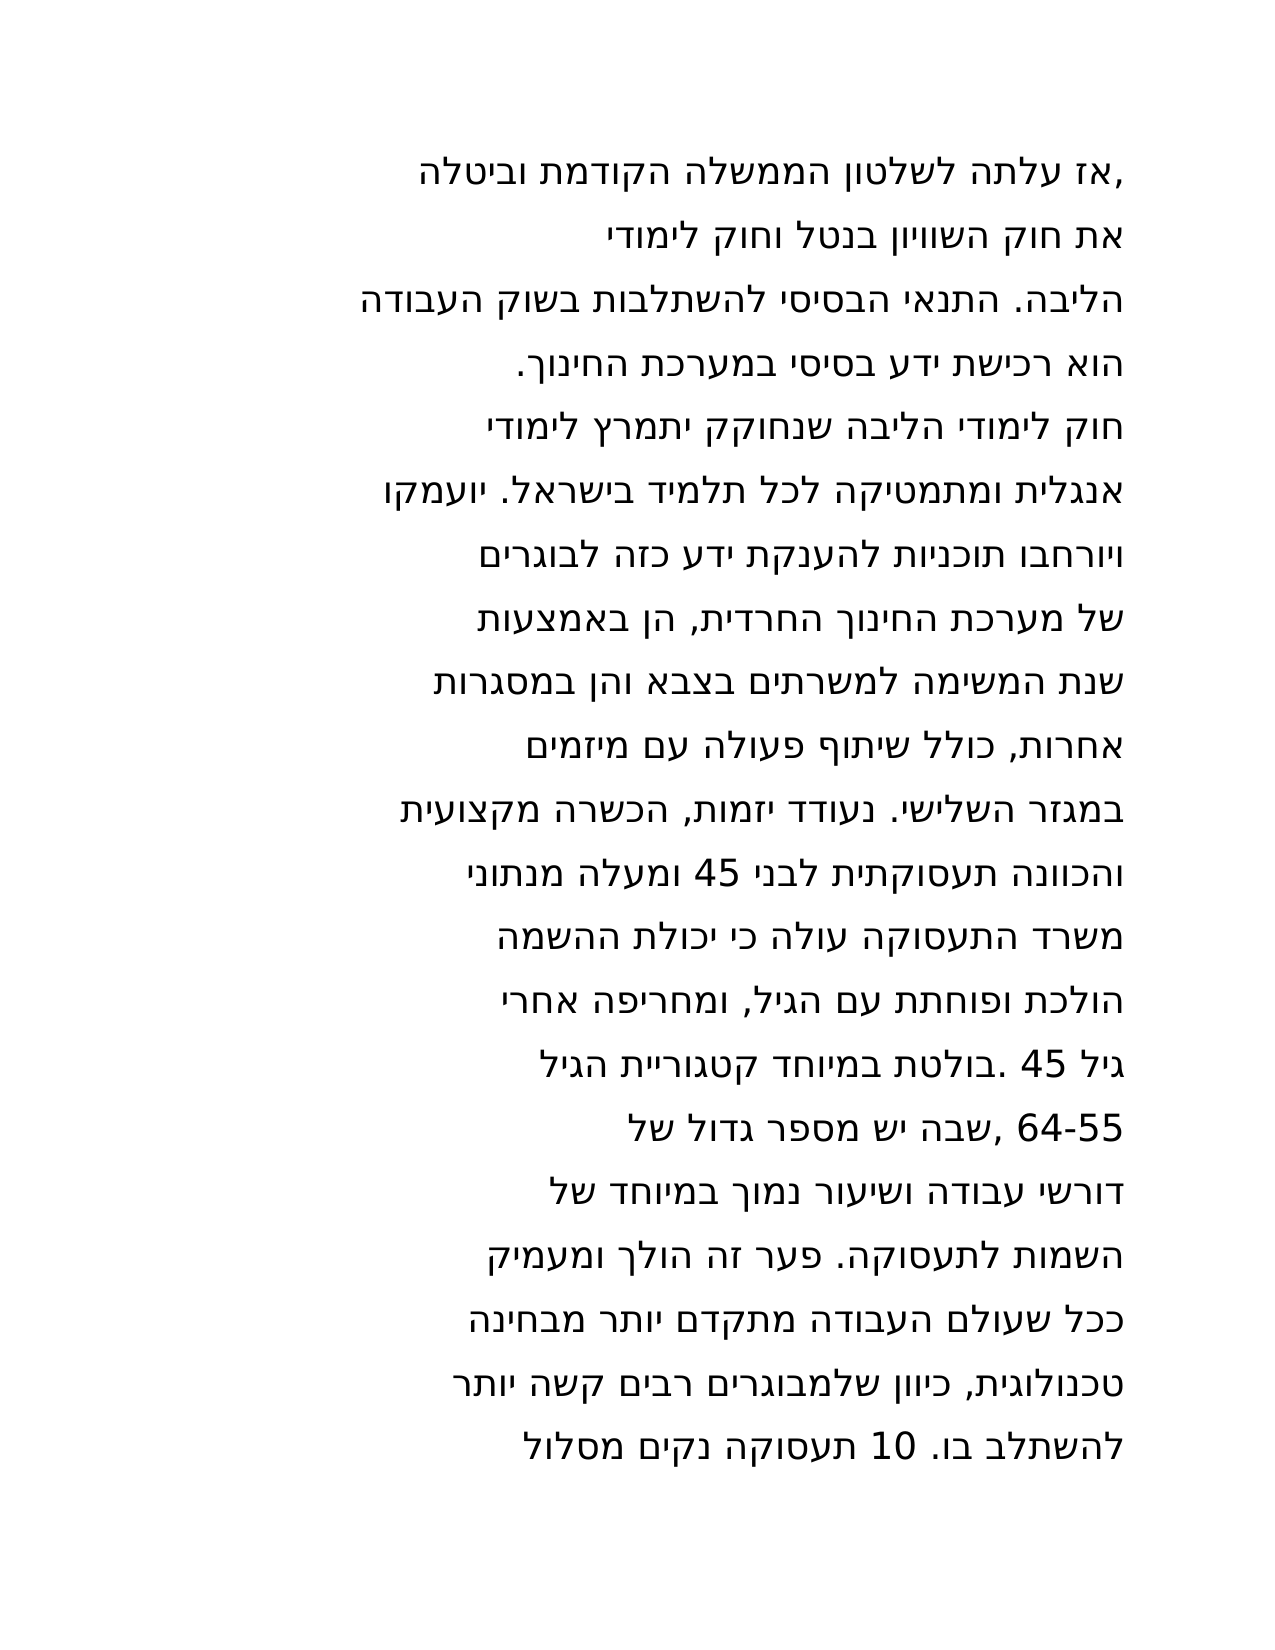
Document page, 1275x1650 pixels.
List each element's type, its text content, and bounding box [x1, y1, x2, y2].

text חוק לימודי הליבה שנחוקק יתמרץ לימודי [150, 405, 1125, 449]
text משרד התעסוקה עולה כי יכולת ההשמה [150, 915, 1125, 959]
text להשתלב בו. 10 תעסוקה נקים מסלול [150, 1425, 1125, 1469]
text שנת המשימה למשרתים בצבא והן במסגרות [150, 660, 1125, 704]
text את חוק השוויון בנטל וחוק לימודי [150, 214, 1125, 257]
text הולכת ופוחתת עם הגיל, ומחריפה אחרי [150, 979, 1125, 1022]
text והכוונה תעסוקתית לבני 45 ומעלה מנתוני [150, 851, 1125, 895]
text במגזר השלישי. נעודד יזמות, הכשרה מקצועית [150, 787, 1125, 831]
text של מערכת החינוך החרדית, הן באמצעות [150, 596, 1125, 640]
text טכנולוגית, כיוון שלמבוגרים רבים קשה יותר [150, 1361, 1125, 1405]
text ויורחבו תוכניות להענקת ידע כזה לבוגרים [150, 532, 1125, 576]
text הליבה. התנאי הבסיסי להשתלבות בשוק העבודה [150, 277, 1125, 321]
text 64-55 ,שבה יש מספר גדול של [150, 1106, 1125, 1150]
text גיל 45 .בולטת במיוחד קטגוריית הגיל [150, 1042, 1125, 1086]
text ככל שעולם העבודה מתקדם יותר מבחינה [150, 1297, 1125, 1341]
text השמות לתעסוקה. פער זה הולך ומעמיק [150, 1234, 1125, 1277]
text דורשי עבודה ושיעור נמוך במיוחד של [150, 1170, 1125, 1214]
text אנגלית ומתמטיקה לכל תלמיד בישראל. יועמקו [150, 469, 1125, 512]
text הוא רכישת ידע בסיסי במערכת החינוך. [150, 341, 1125, 385]
text אחרות, כולל שיתוף פעולה עם מיזמים [150, 724, 1125, 767]
text ,אז עלתה לשלטון הממשלה הקודמת וביטלה [150, 150, 1125, 194]
